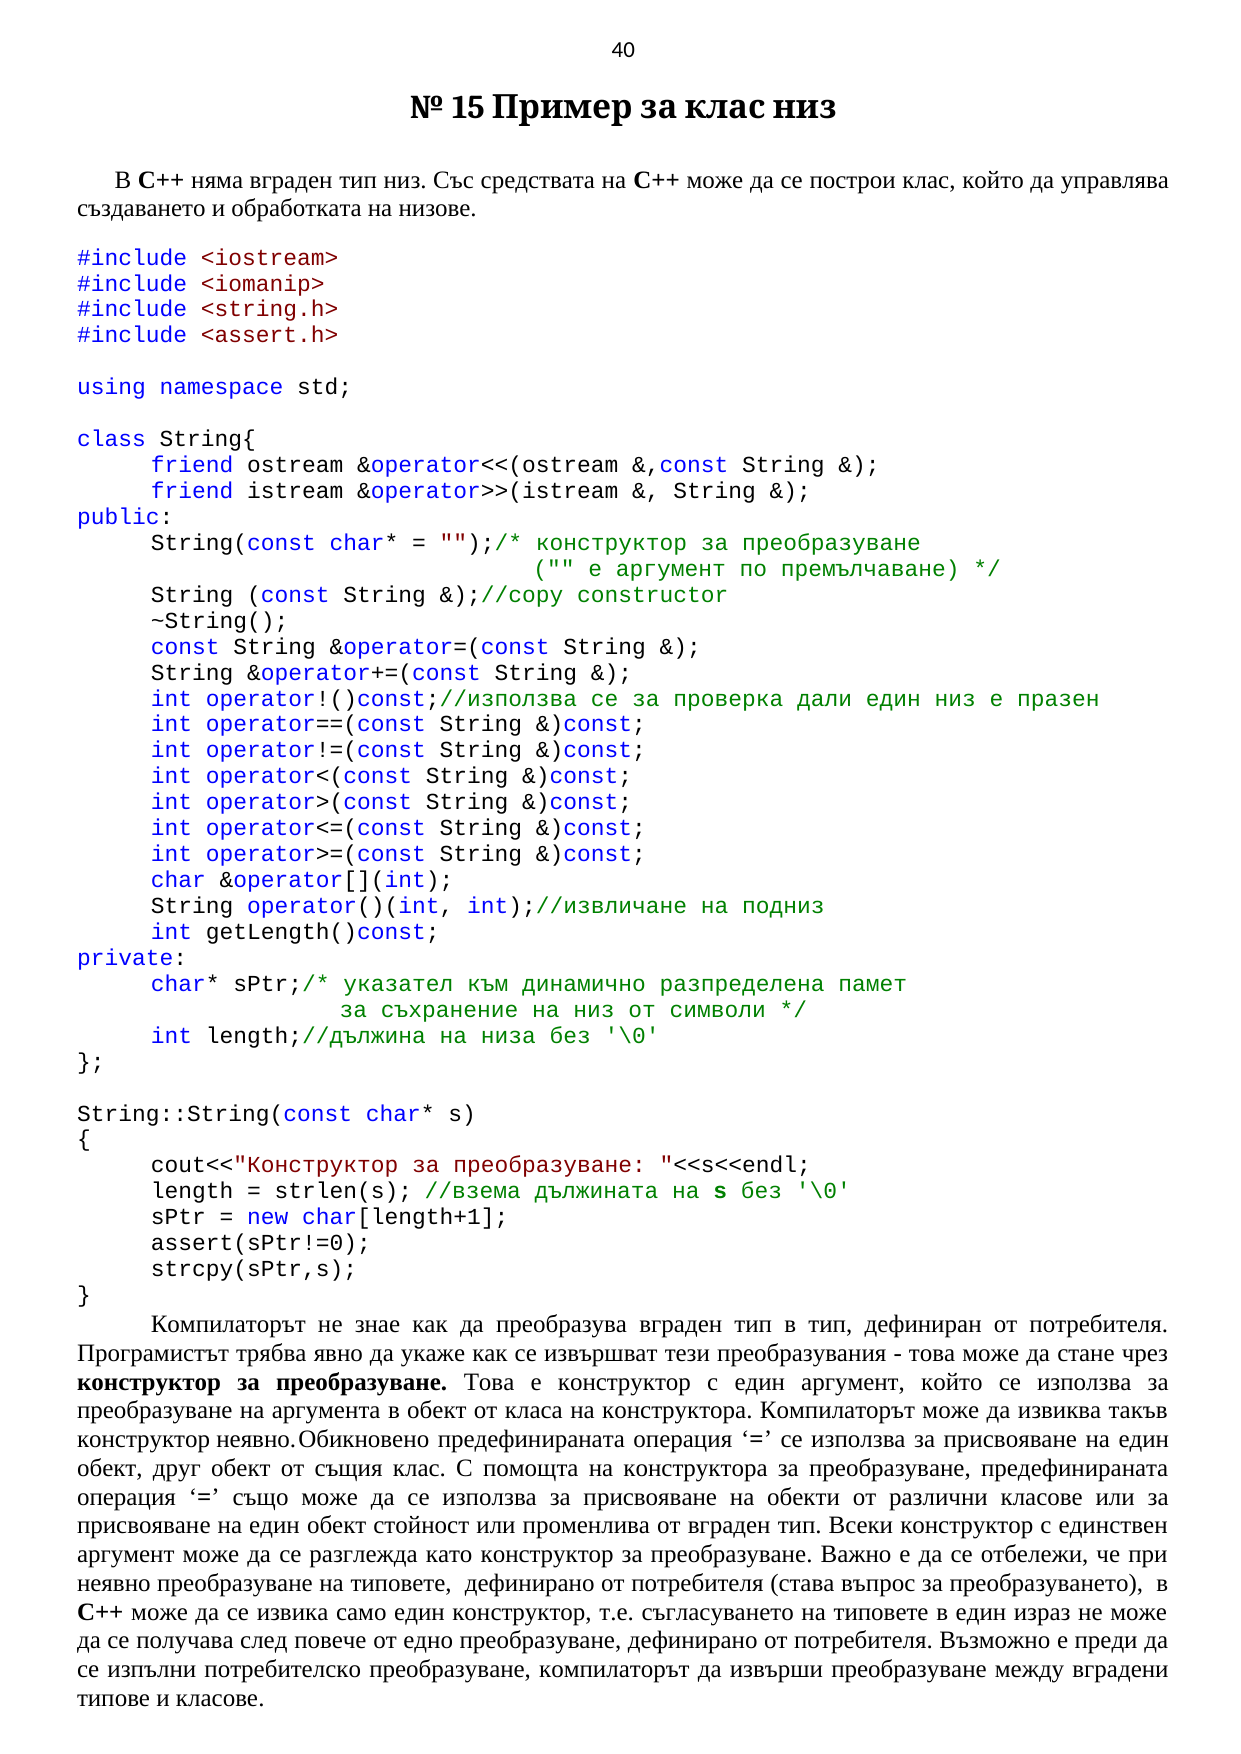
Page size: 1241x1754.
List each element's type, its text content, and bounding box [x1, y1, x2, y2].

text public: [77, 505, 1169, 531]
text String (const String &);//copy constructor [77, 583, 1169, 609]
text #include <iomanip> [77, 272, 1169, 298]
text class String{ [77, 427, 1169, 453]
text int operator!=(const String &)const; [77, 739, 1169, 765]
text { [77, 1128, 1169, 1154]
text String::String(const char* s) [77, 1102, 1169, 1128]
text Компилаторът не знае как да преобразува вграден тип в тип, дефиниран от потребителя. Програмистът трябва явно да укаже как се извършват тези преобразувания - това може да стане чрез конструктор за преобразуване. Това е конструктор с един аргумент, който се използва за преобразуване на аргумента в обект от класа на конструктора. Компилаторът може да извиква такъв конструктор неявно. Обикновено предефинираната операция ‘=’ се използва за присвояване на един обект, друг обект от същия клас. С помощта на конструктора за преобразуване, предефинираната операция ‘=’ също може да се използва за присвояване на обекти от различни класове или за присвояване на един обект стойност или променлива от вграден тип. Всеки конструктор с единствен аргумент може да се разглежда като конструктор за преобразуване. Важно е да се отбележи, че при неявно преобразуване на типовете, дефинирано от потребителя (става въпрос за преобразуването), в C++ може да се извика само един конструктор, т.е. съгласуването на типовете в един израз не може да се получава след повече от едно преобразуване, дефинирано от потребителя. Възможно е преди да се изпълни потребителско преобразуване, компилаторът да извърши преобразуване между вградени типове и класове. [77, 1309, 1169, 1712]
text String(const char* = "");/* конструктор за преобразуване ("" е аргумент по премълчаване) */ [77, 531, 1169, 583]
text using namespace std; [77, 376, 1169, 402]
text ~String(); [77, 609, 1169, 635]
text int length;//дължина на низа без '\0' [77, 1024, 1169, 1050]
text length = strlen(s); //взема дължината на s без '\0' [77, 1180, 1169, 1206]
text char &operator[](int); [77, 868, 1169, 894]
text № 15 Пример за клас низ [77, 88, 1169, 126]
text private: [77, 946, 1169, 972]
text int getLength()const; [77, 920, 1169, 946]
text friend istream &operator>>(istream &, String &); [77, 479, 1169, 505]
text sPtr = new char[length+1]; [77, 1206, 1169, 1232]
text char* sPtr;/* указател към динамично разпределена памет за съхранение на низ от символи */ [151, 972, 1169, 1024]
text int operator>(const String &)const; [77, 791, 1169, 817]
text #include <iostream> [77, 246, 1169, 272]
text int operator>=(const String &)const; [77, 842, 1169, 868]
text int operator!()const;//използва се за проверка дали един низ е празен [77, 687, 1169, 713]
text String &operator+=(const String &); [77, 661, 1169, 687]
text cout<<"Конструктор за преобразуване: "<<s<<endl; [77, 1154, 1169, 1180]
text friend ostream &operator<<(ostream &,const String &); [77, 453, 1169, 479]
text String operator()(int, int);//извличане на подниз [77, 894, 1169, 920]
text В С++ няма вграден тип низ. Със средствата на С++ може да се построи клас, който да управлява създаването и обработката на низове. [77, 165, 1169, 222]
text int operator==(const String &)const; [77, 713, 1169, 739]
text assert(sPtr!=0); [77, 1232, 1169, 1257]
text const String &operator=(const String &); [77, 635, 1169, 661]
text int operator<=(const String &)const; [77, 817, 1169, 842]
text strcpy(sPtr,s); [77, 1257, 1169, 1283]
text #include <assert.h> [77, 324, 1169, 350]
text }; [77, 1050, 1169, 1076]
text #include <string.h> [77, 298, 1169, 324]
text } [77, 1283, 1169, 1309]
text int operator<(const String &)const; [77, 765, 1169, 791]
